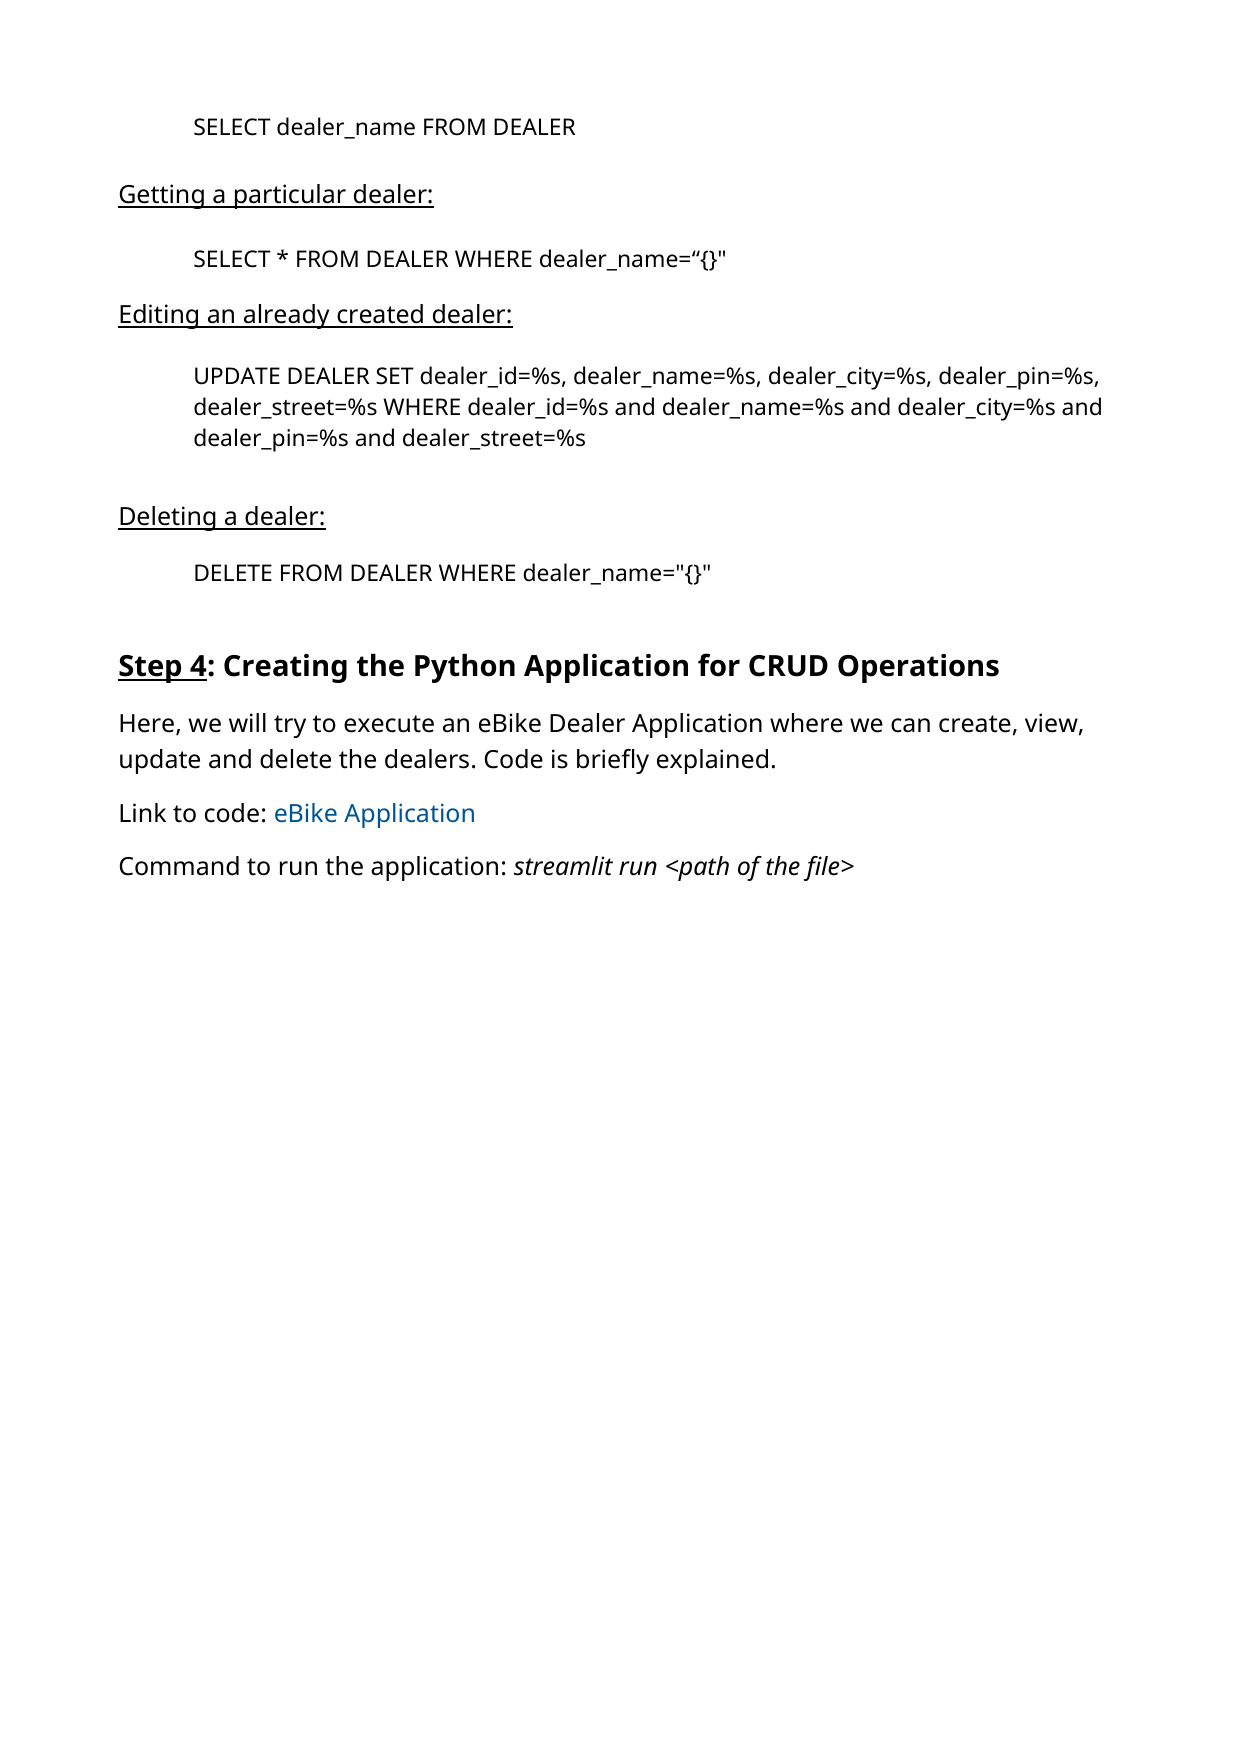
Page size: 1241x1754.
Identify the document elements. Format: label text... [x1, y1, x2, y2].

text Getting a particular dealer: [118, 185, 1122, 208]
text Deleting a dealer: [118, 507, 1122, 531]
text Command to run the application: streamlit run <path of the file> [118, 849, 1122, 883]
text Here, we will try to execute an eBike Dealer Application where we can create, view, update and delete the dealers. Code is briefly explained. [118, 705, 1122, 776]
text SELECT dealer_name FROM DEALER [193, 118, 1122, 140]
text UPDATE DEALER SET dealer_id=%s, dealer_name=%s, dealer_city=%s, dealer_pin=%s, dealer_street=%s WHERE dealer_id=%s and dealer_name=%s and dealer_city=%s and dealer_pin=%s and dealer_street=%s [193, 360, 1122, 453]
text DELETE FROM DEALER WHERE dealer_name="{}" [193, 564, 1122, 586]
text Step 4: Creating the Python Application for CRUD Operations [118, 646, 1122, 685]
text Link to code: eBike Application [118, 795, 1122, 829]
text SELECT * FROM DEALER WHERE dealer_name=“{}" [193, 243, 1122, 274]
text Editing an already created dealer: [118, 305, 1122, 328]
